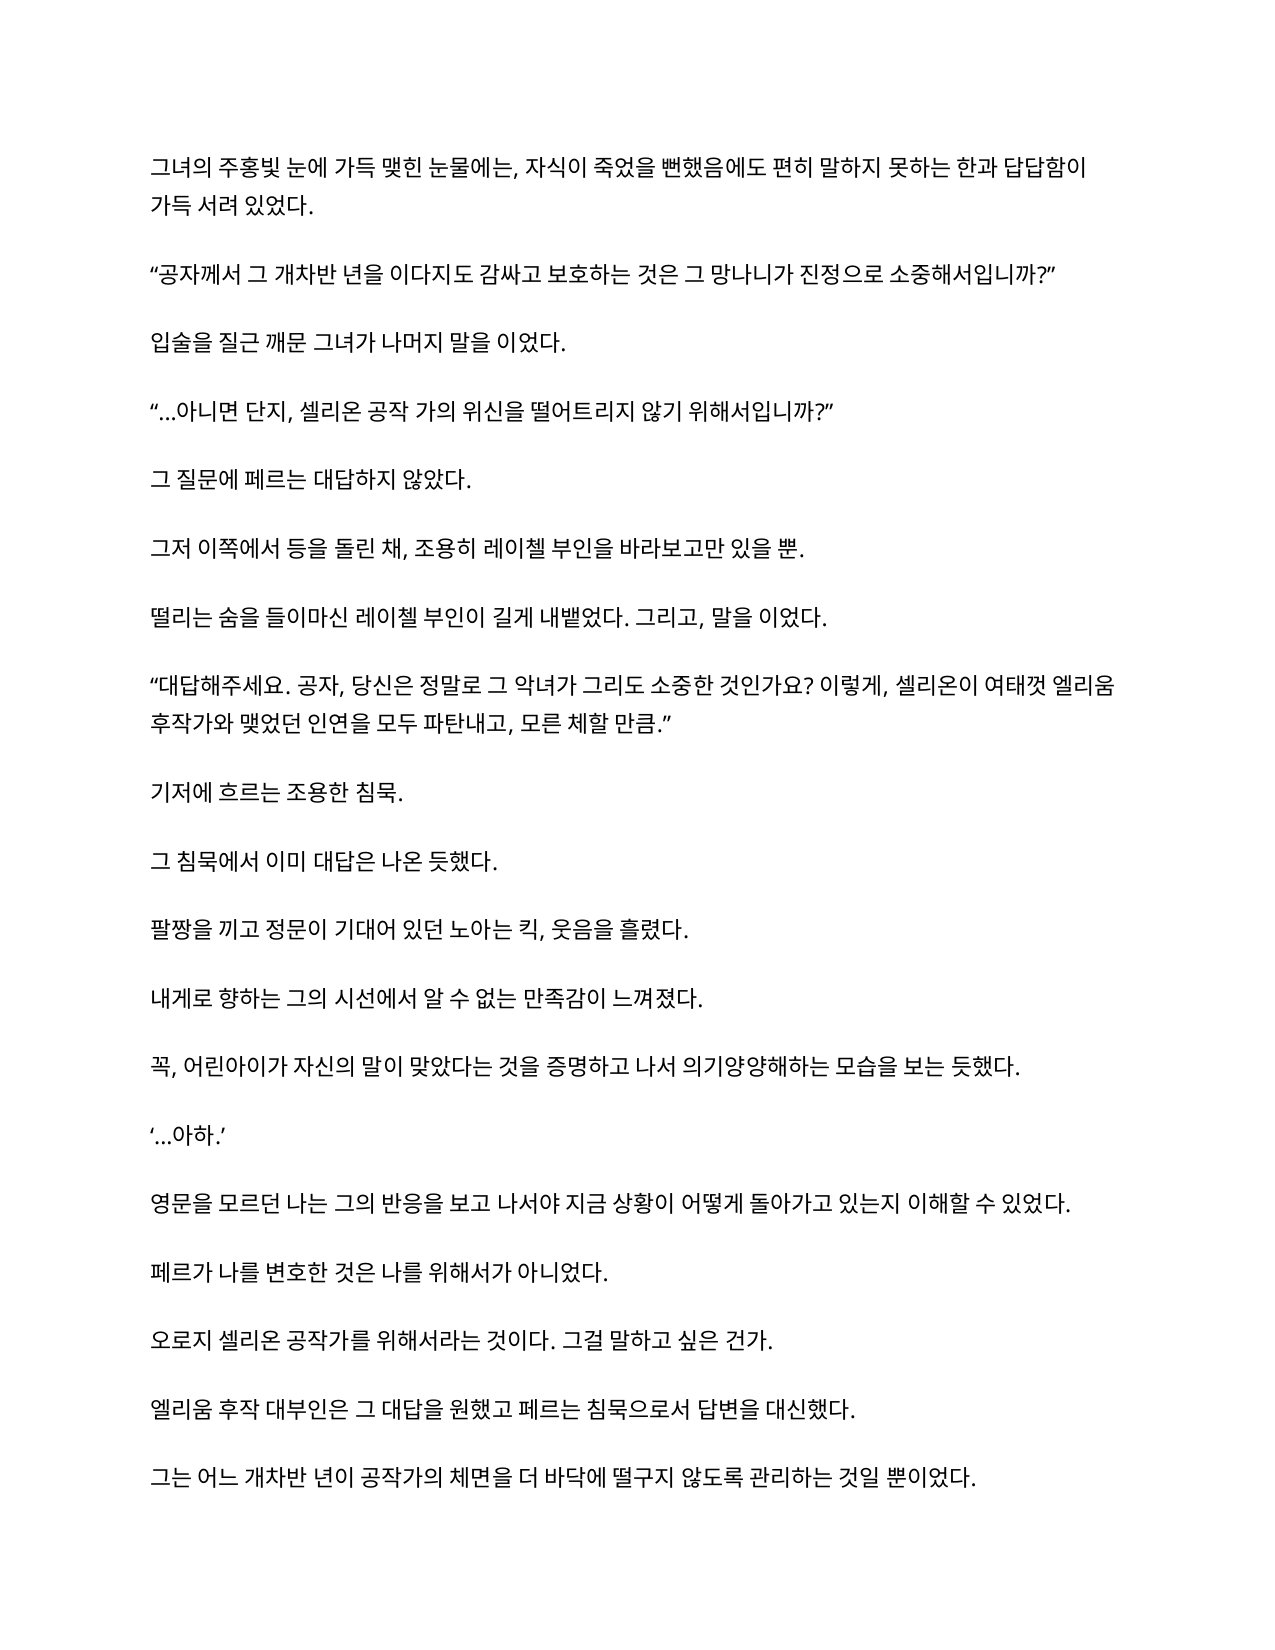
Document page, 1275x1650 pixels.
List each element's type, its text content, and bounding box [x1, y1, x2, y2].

text 꼭, 어린아이가 자신의 말이 맞았다는 것을 증명하고 나서 의기양양해하는 모습을 보는 듯했다. [150, 1049, 1125, 1082]
text 그 침묵에서 이미 대답은 나온 듯했다. [150, 843, 1125, 877]
text 팔짱을 끼고 정문이 기대어 있던 노아는 킥, 웃음을 흘렸다. [150, 912, 1125, 945]
text 그는 어느 개차반 년이 공작가의 체면을 더 바닥에 떨구지 않도록 관리하는 것일 뿐이었다. [150, 1460, 1125, 1493]
text 입술을 질근 깨문 그녀가 나머지 말을 이었다. [150, 325, 1125, 359]
text 오로지 셀리온 공작가를 위해서라는 것이다. 그걸 말하고 싶은 건가. [150, 1323, 1125, 1356]
text 그녀의 주홍빛 눈에 가득 맺힌 눈물에는, 자식이 죽었을 뻔했음에도 편히 말하지 못하는 한과 답답함이 가득 서려 있었다. [150, 150, 1125, 222]
text “...아니면 단지, 셀리온 공작 가의 위신을 떨어트리지 않기 위해서입니까?” [150, 394, 1125, 427]
text “공자께서 그 개차반 년을 이다지도 감싸고 보호하는 것은 그 망나니가 진정으로 소중해서입니까?” [150, 257, 1125, 290]
text ‘...아하.’ [150, 1117, 1125, 1151]
text 그 질문에 페르는 대답하지 않았다. [150, 462, 1125, 496]
text 떨리는 숨을 들이마신 레이첼 부인이 길게 내뱉었다. 그리고, 말을 이었다. [150, 599, 1125, 633]
text “대답해주세요. 공자, 당신은 정말로 그 악녀가 그리도 소중한 것인가요? 이렇게, 셀리온이 여태껏 엘리움 후작가와 맺었던 인연을 모두 파탄내고, 모른 체할 만큼.” [150, 668, 1125, 739]
text 기저에 흐르는 조용한 침묵. [150, 775, 1125, 808]
text 엘리움 후작 대부인은 그 대답을 원했고 페르는 침묵으로서 답변을 대신했다. [150, 1392, 1125, 1425]
text 내게로 향하는 그의 시선에서 알 수 없는 만족감이 느껴졌다. [150, 980, 1125, 1014]
text 페르가 나를 변호한 것은 나를 위해서가 아니었다. [150, 1254, 1125, 1288]
text 영문을 모르던 나는 그의 반응을 보고 나서야 지금 상황이 어떻게 돌아가고 있는지 이해할 수 있었다. [150, 1186, 1125, 1219]
text 그저 이쪽에서 등을 돌린 채, 조용히 레이첼 부인을 바라보고만 있을 뿐. [150, 531, 1125, 564]
